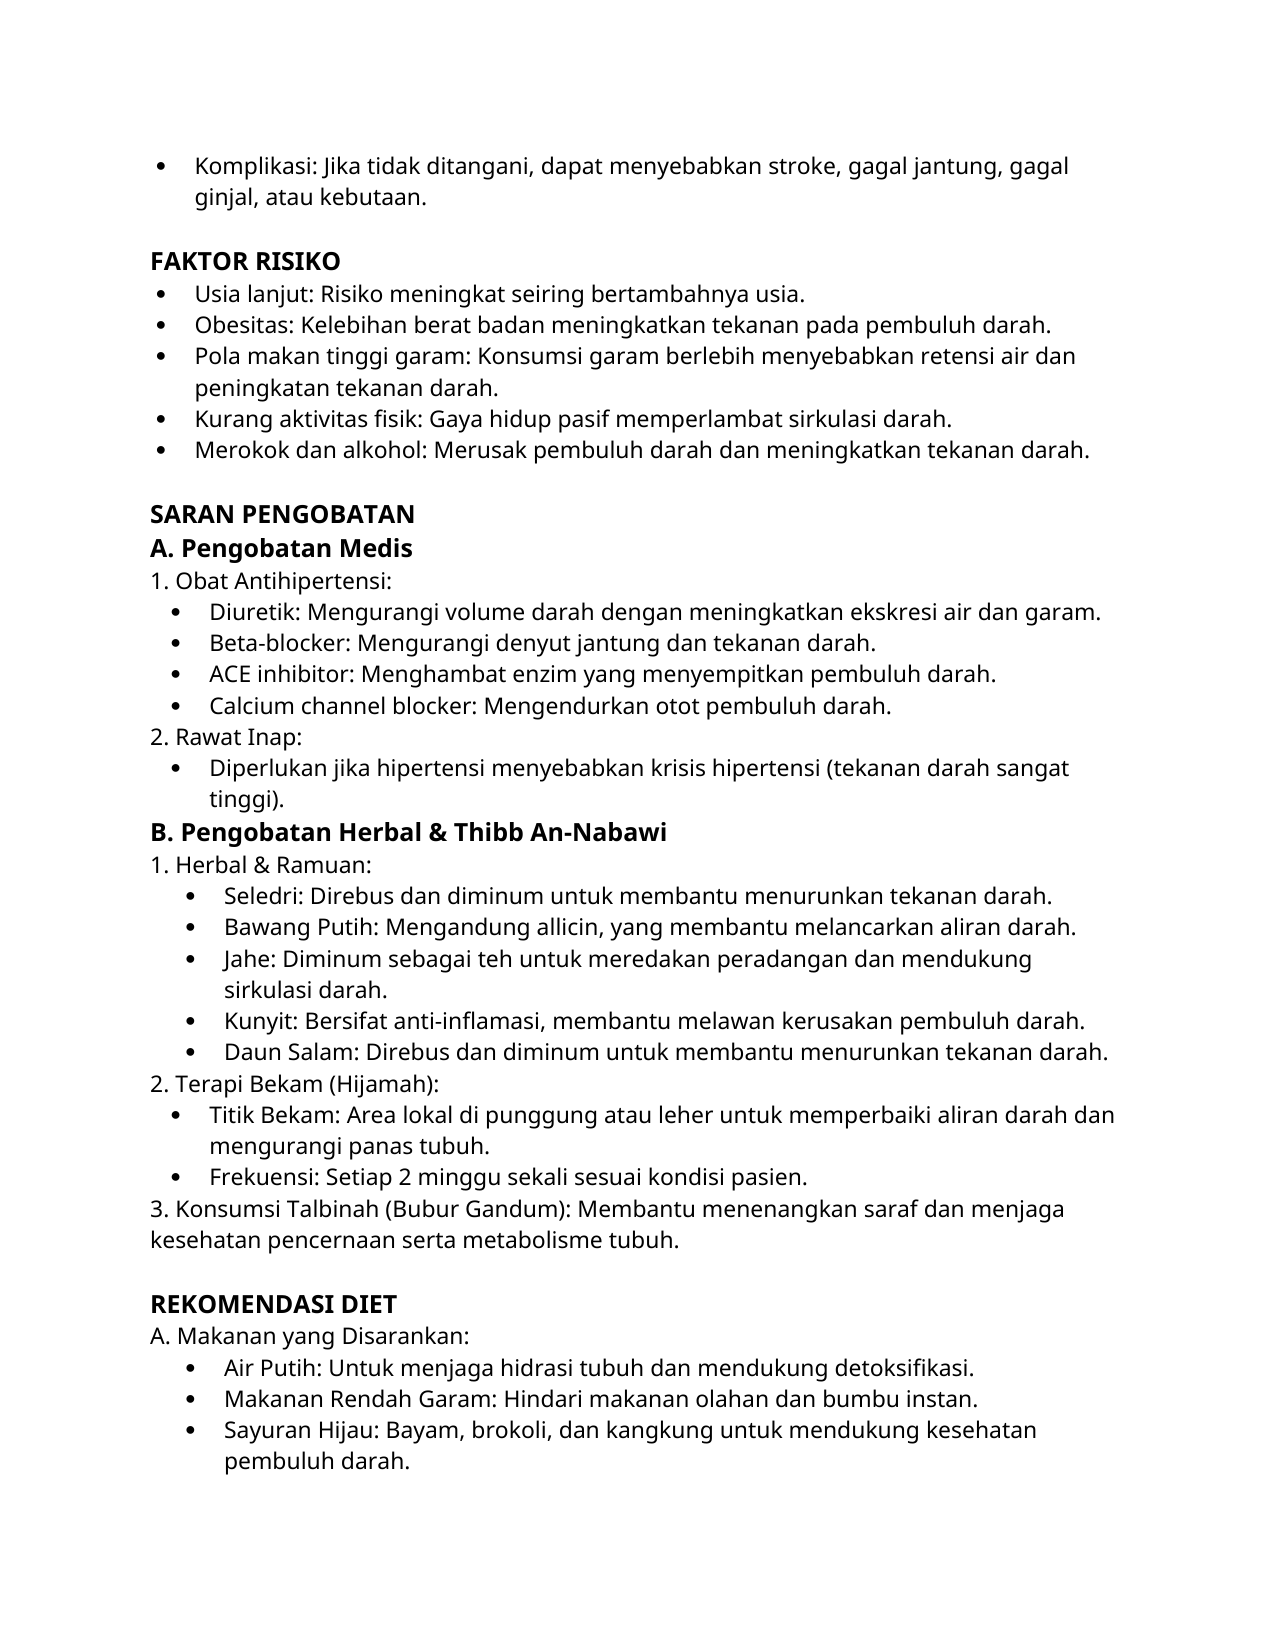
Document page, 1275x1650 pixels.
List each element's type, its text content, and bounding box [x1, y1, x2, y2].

list Obesitas: Kelebihan berat badan meningkatkan tekanan pada pembuluh darah. [157, 309, 1125, 340]
list Sayuran Hijau: Bayam, brokoli, dan kangkung untuk mendukung kesehatan pembuluh darah. [186, 1414, 1125, 1477]
text 2. Terapi Bekam (Hijamah): [150, 1067, 1125, 1099]
list Beta-blocker: Mengurangi denyut jantung dan tekanan darah. [172, 627, 1125, 658]
list Frekuensi: Setiap 2 minggu sekali sesuai kondisi pasien. [172, 1161, 1125, 1192]
list Titik Bekam: Area lokal di punggung atau leher untuk memperbaiki aliran darah dan mengurangi panas tubuh. [172, 1099, 1125, 1161]
list Kunyit: Bersifat anti-inflamasi, membantu melawan kerusakan pembuluh darah. [186, 1005, 1125, 1036]
list Seledri: Direbus dan diminum untuk membantu menurunkan tekanan darah. [186, 880, 1125, 911]
text 1. Obat Antihipertensi: [150, 565, 1125, 596]
list Pola makan tinggi garam: Konsumsi garam berlebih menyebabkan retensi air dan peningkatan tekanan darah. [157, 340, 1125, 403]
text FAKTOR RISIKO [150, 244, 1125, 278]
list Merokok dan alkohol: Merusak pembuluh darah dan meningkatkan tekanan darah. [157, 434, 1125, 465]
text 2. Rawat Inap: [150, 721, 1125, 752]
list ACE inhibitor: Menghambat enzim yang menyempitkan pembuluh darah. [172, 658, 1125, 690]
text B. Pengobatan Herbal & Thibb An-Nabawi [150, 815, 1125, 849]
list Bawang Putih: Mengandung allicin, yang membantu melancarkan aliran darah. [186, 911, 1125, 942]
list Calcium channel blocker: Mengendurkan otot pembuluh darah. [172, 690, 1125, 721]
list Diperlukan jika hipertensi menyebabkan krisis hipertensi (tekanan darah sangat tinggi). [172, 752, 1125, 815]
list Air Putih: Untuk menjaga hidrasi tubuh dan mendukung detoksifikasi. [186, 1352, 1125, 1383]
list Kurang aktivitas fisik: Gaya hidup pasif memperlambat sirkulasi darah. [157, 403, 1125, 434]
list Jahe: Diminum sebagai teh untuk meredakan peradangan dan mendukung sirkulasi darah. [186, 942, 1125, 1005]
list Usia lanjut: Risiko meningkat seiring bertambahnya usia. [157, 278, 1125, 309]
text A. Pengobatan Medis [150, 531, 1125, 565]
text 1. Herbal & Ramuan: [150, 849, 1125, 880]
text 3. Konsumsi Talbinah (Bubur Gandum): Membantu menenangkan saraf dan menjaga kesehatan pencernaan serta metabolisme tubuh. [150, 1192, 1125, 1255]
list Makanan Rendah Garam: Hindari makanan olahan dan bumbu instan. [186, 1383, 1125, 1414]
list Komplikasi: Jika tidak ditangani, dapat menyebabkan stroke, gagal jantung, gagal ginjal, atau kebutaan. [157, 150, 1125, 212]
text A. Makanan yang Disarankan: [150, 1320, 1125, 1352]
list Daun Salam: Direbus dan diminum untuk membantu menurunkan tekanan darah. [186, 1036, 1125, 1067]
text REKOMENDASI DIET [150, 1286, 1125, 1320]
list Diuretik: Mengurangi volume darah dengan meningkatkan ekskresi air dan garam. [172, 596, 1125, 627]
text SARAN PENGOBATAN [150, 497, 1125, 531]
